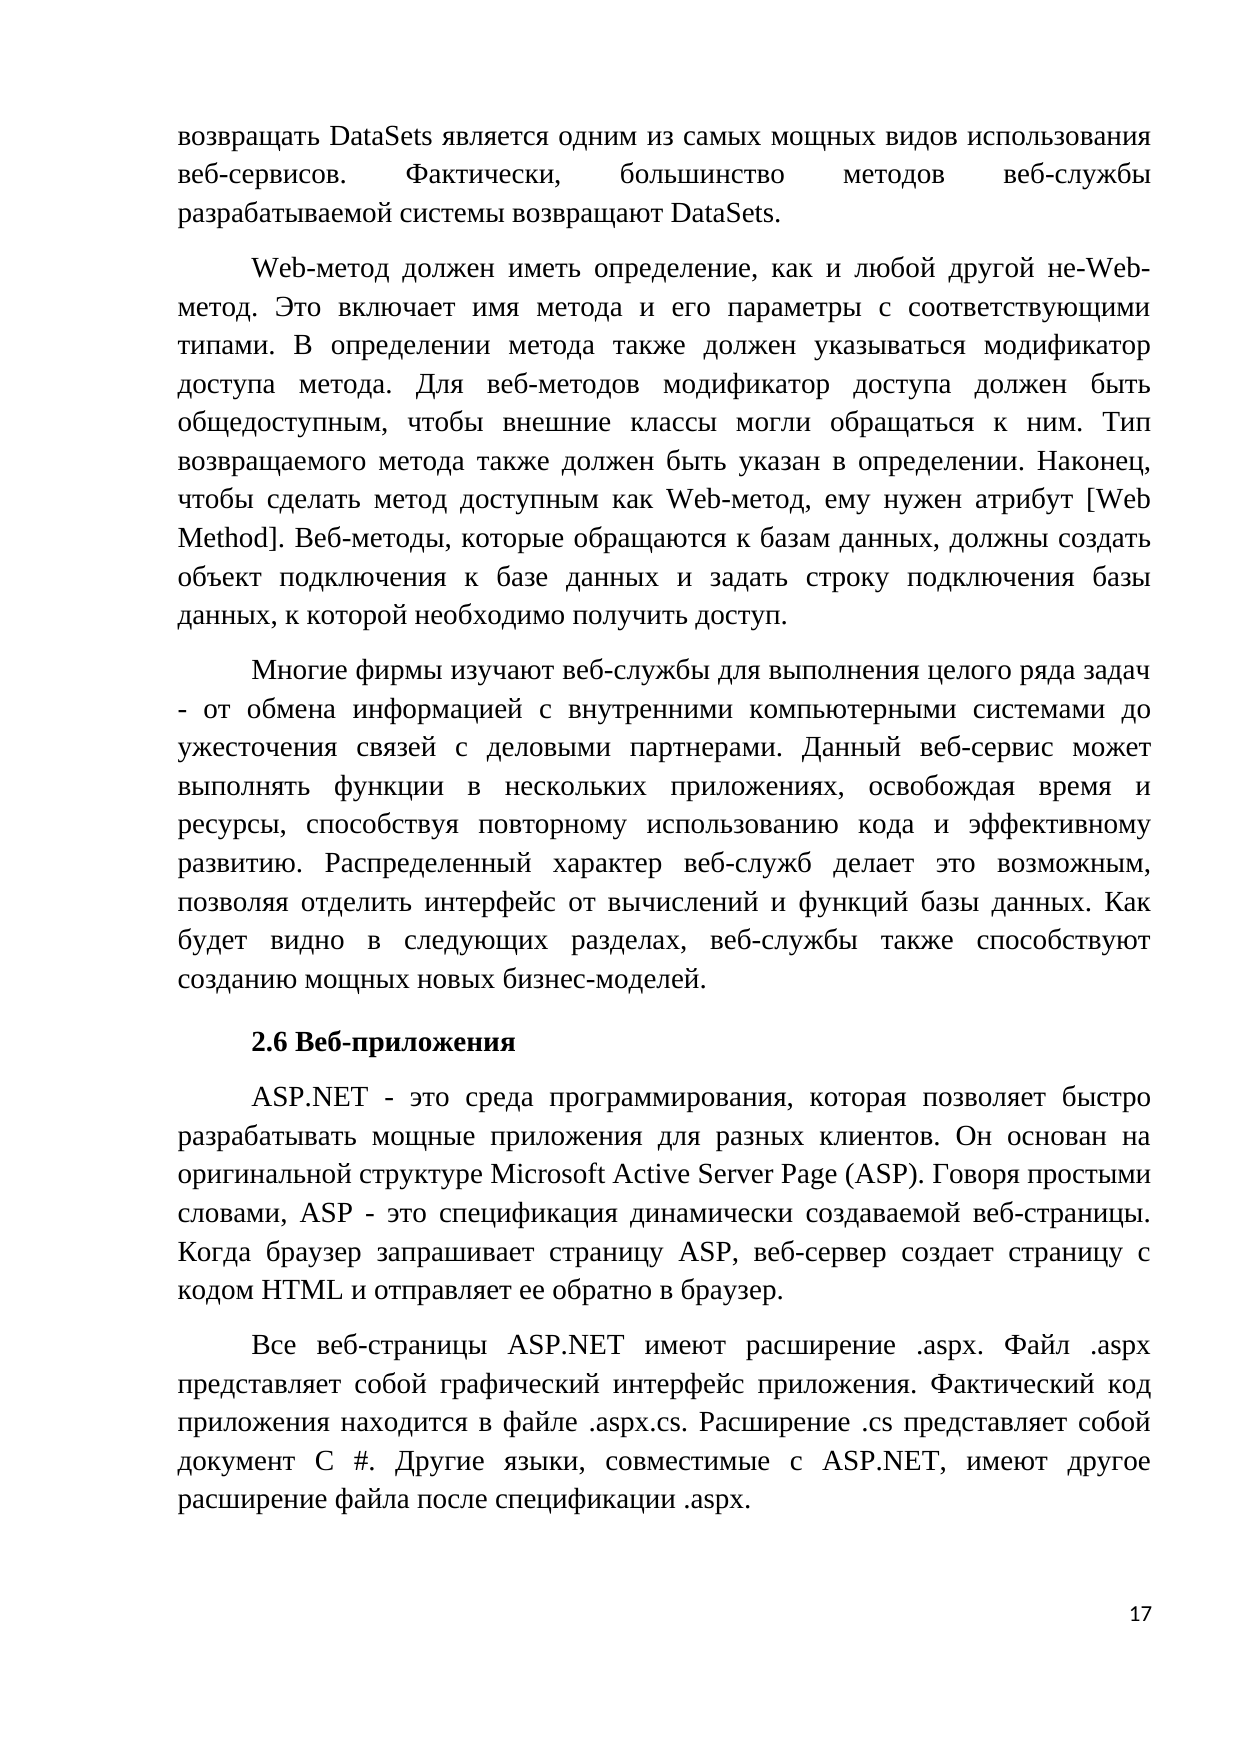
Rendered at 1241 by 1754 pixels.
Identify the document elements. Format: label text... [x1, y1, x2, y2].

text Многие фирмы изучают веб-службы для выполнения целого ряда задач - от обмена информацией с внутренними компьютерными системами до ужесточения связей с деловыми партнерами. Данный веб-сервис может выполнять функции в нескольких приложениях, освобождая время и ресурсы, способствуя повторному использованию кода и эффективному развитию. Распределенный характер веб-служб делает это возможным, позволяя отделить интерфейс от вычислений и функций базы данных. Как будет видно в следующих разделах, веб-службы также способствуют созданию мощных новых бизнес-моделей. [177, 652, 1152, 994]
subtitle 2.6 Веб-приложения [251, 1024, 1152, 1058]
text ASP.NET - это среда программирования, которая позволяет быстро разрабатывать мощные приложения для разных клиентов. Он основан на оригинальной структуре Microsoft Active Server Page (ASP). Говоря простыми словами, ASP - это спецификация динамически создаваемой веб-страницы. Когда браузер запрашивает страницу ASP, веб-сервер создает страницу с кодом HTML и отправляет ее обратно в браузер. [177, 1079, 1152, 1306]
text Все веб-страницы ASP.NET имеют расширение .aspx. Файл .aspx представляет собой графический интерфейс приложения. Фактический код приложения находится в файле .aspx.cs. Расширение .cs представляет собой документ C #. Другие языки, совместимые с ASP.NET, имеют другое расширение файла после спецификации .aspx. [177, 1327, 1152, 1515]
text Web-метод должен иметь определение, как и любой другой не-Web-метод. Это включает имя метода и его параметры с соответствующими типами. В определении метода также должен указываться модификатор доступа метода. Для веб-методов модификатор доступа должен быть общедоступным, чтобы внешние классы могли обращаться к ним. Тип возвращаемого метода также должен быть указан в определении. Наконец, чтобы сделать метод доступным как Web-метод, ему нужен атрибут [Web Method]. Веб-методы, которые обращаются к базам данных, должны создать объект подключения к базе данных и задать строку подключения базы данных, к которой необходимо получить доступ. [177, 250, 1152, 631]
